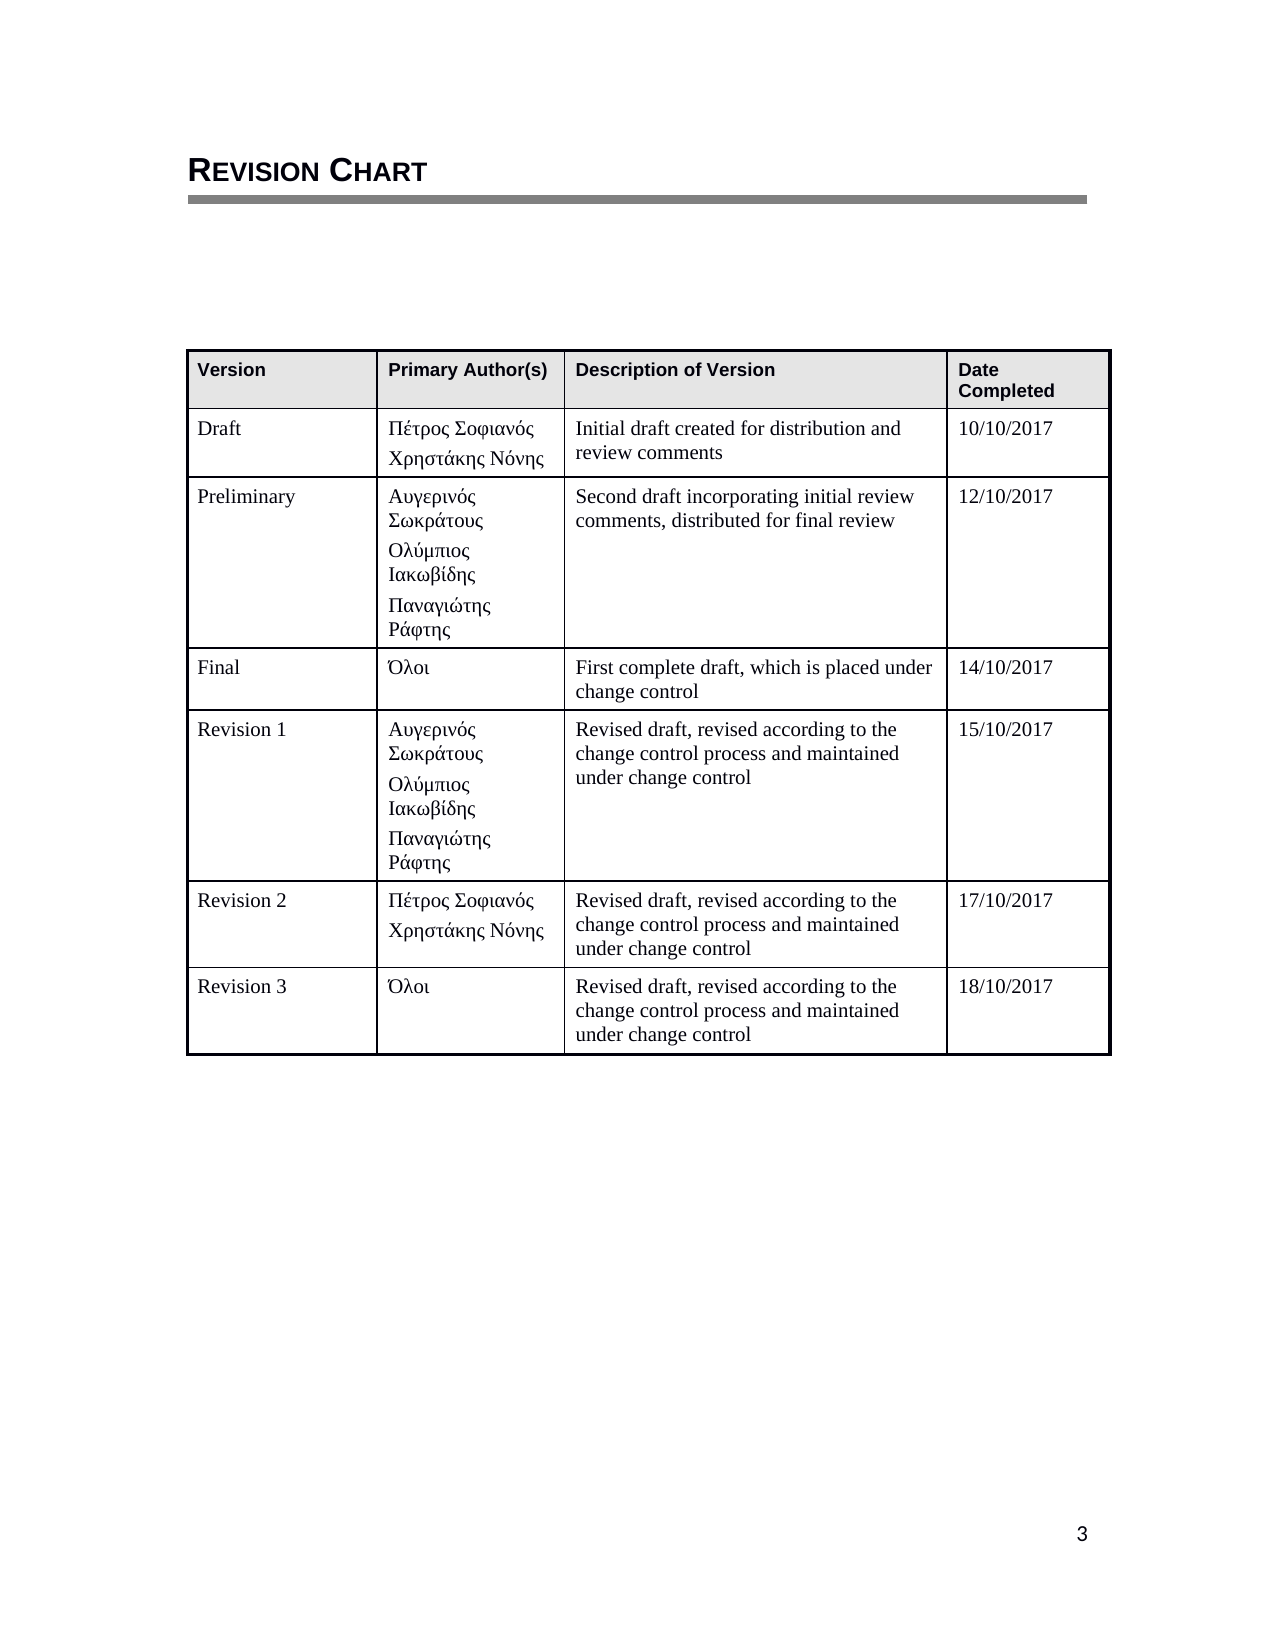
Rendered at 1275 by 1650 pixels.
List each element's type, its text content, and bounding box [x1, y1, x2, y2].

table_cell Final [189, 649, 376, 709]
table_header Description of Version [565, 352, 946, 408]
table_cell Initial draft created for distribution and review comments [565, 409, 946, 476]
table_cell 12/10/2017 [948, 478, 1108, 647]
table_cell 18/10/2017 [948, 968, 1108, 1053]
table_cell 15/10/2017 [948, 711, 1108, 880]
table_cell Second draft incorporating initial review comments, distributed for final review [565, 478, 946, 647]
table_cell Revised draft, revised according to the change control process and maintained under change control [565, 968, 946, 1053]
table_cell Draft [189, 409, 376, 476]
table_cell Αυγερινός Σωκράτους Ολύμπιος Ιακωβίδης Παναγιώτης Ράφτης [378, 711, 564, 880]
table_cell Preliminary [189, 478, 376, 647]
table_cell Πέτρος Σοφιανός Χρηστάκης Νόνης [378, 409, 564, 476]
subtitle Revision Chart [187, 150, 1087, 204]
table_cell Όλοι [378, 649, 564, 709]
table_header Date Completed [948, 352, 1108, 408]
table_header Version [189, 352, 376, 408]
table_cell Revision 3 [189, 968, 376, 1053]
table_cell Revision 1 [189, 711, 376, 880]
table_cell Πέτρος Σοφιανός Χρηστάκης Νόνης [378, 882, 564, 966]
table_cell Revised draft, revised according to the change control process and maintained under change control [565, 882, 946, 966]
table_cell 10/10/2017 [948, 409, 1108, 476]
table_header Primary Author(s) [378, 352, 564, 408]
table_cell Όλοι [378, 968, 564, 1053]
table_cell 14/10/2017 [948, 649, 1108, 709]
table_cell Revised draft, revised according to the change control process and maintained under change control [565, 711, 946, 880]
table_cell 17/10/2017 [948, 882, 1108, 966]
table_cell Αυγερινός Σωκράτους Ολύμπιος Ιακωβίδης Παναγιώτης Ράφτης [378, 478, 564, 647]
table_cell First complete draft, which is placed under change control [565, 649, 946, 709]
table_cell Revision 2 [189, 882, 376, 966]
